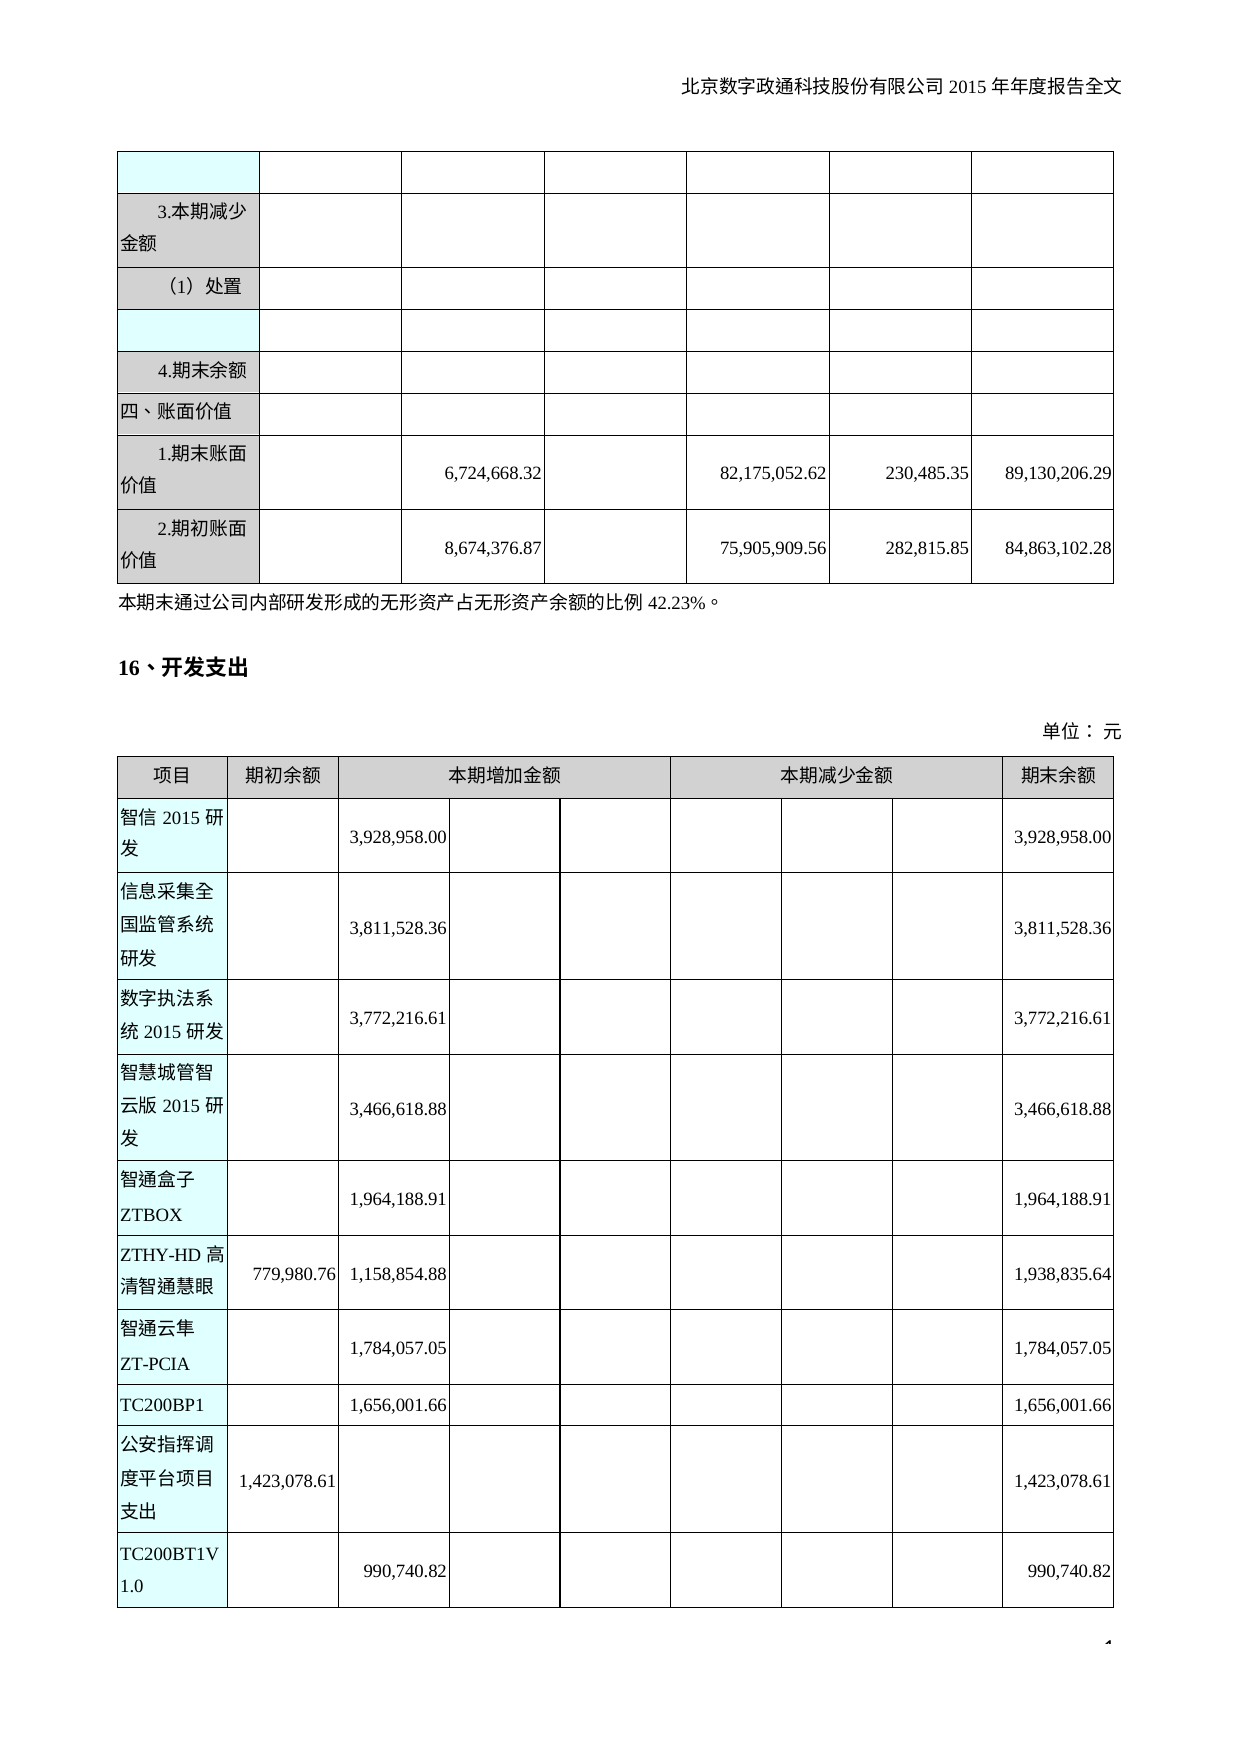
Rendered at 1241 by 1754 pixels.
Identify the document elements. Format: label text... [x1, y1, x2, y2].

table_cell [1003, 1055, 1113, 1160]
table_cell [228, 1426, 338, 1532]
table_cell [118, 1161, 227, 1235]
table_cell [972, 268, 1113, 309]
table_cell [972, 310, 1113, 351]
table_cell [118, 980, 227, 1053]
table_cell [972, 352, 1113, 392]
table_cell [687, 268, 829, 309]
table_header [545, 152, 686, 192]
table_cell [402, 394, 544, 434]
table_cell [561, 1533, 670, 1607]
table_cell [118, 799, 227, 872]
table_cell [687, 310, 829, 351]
text 单位： 元 [102, 719, 1122, 744]
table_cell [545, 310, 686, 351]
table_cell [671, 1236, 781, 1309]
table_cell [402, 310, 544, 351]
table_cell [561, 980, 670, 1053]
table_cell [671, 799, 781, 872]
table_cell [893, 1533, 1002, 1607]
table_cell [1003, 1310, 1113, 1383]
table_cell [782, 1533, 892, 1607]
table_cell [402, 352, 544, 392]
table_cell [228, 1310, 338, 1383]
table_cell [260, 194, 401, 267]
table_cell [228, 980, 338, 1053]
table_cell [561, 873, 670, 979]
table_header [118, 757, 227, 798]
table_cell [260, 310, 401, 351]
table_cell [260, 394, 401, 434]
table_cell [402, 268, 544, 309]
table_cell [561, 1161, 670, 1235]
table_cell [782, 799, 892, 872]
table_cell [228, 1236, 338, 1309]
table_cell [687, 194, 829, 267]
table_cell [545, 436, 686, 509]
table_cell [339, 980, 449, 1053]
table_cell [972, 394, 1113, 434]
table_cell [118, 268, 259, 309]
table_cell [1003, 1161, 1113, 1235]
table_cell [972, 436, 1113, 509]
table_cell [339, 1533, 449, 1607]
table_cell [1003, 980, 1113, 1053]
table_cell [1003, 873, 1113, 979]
text 本期末通过公司内部研发形成的无形资产占无形资产余额的比例 42.23%。 [118, 589, 1122, 615]
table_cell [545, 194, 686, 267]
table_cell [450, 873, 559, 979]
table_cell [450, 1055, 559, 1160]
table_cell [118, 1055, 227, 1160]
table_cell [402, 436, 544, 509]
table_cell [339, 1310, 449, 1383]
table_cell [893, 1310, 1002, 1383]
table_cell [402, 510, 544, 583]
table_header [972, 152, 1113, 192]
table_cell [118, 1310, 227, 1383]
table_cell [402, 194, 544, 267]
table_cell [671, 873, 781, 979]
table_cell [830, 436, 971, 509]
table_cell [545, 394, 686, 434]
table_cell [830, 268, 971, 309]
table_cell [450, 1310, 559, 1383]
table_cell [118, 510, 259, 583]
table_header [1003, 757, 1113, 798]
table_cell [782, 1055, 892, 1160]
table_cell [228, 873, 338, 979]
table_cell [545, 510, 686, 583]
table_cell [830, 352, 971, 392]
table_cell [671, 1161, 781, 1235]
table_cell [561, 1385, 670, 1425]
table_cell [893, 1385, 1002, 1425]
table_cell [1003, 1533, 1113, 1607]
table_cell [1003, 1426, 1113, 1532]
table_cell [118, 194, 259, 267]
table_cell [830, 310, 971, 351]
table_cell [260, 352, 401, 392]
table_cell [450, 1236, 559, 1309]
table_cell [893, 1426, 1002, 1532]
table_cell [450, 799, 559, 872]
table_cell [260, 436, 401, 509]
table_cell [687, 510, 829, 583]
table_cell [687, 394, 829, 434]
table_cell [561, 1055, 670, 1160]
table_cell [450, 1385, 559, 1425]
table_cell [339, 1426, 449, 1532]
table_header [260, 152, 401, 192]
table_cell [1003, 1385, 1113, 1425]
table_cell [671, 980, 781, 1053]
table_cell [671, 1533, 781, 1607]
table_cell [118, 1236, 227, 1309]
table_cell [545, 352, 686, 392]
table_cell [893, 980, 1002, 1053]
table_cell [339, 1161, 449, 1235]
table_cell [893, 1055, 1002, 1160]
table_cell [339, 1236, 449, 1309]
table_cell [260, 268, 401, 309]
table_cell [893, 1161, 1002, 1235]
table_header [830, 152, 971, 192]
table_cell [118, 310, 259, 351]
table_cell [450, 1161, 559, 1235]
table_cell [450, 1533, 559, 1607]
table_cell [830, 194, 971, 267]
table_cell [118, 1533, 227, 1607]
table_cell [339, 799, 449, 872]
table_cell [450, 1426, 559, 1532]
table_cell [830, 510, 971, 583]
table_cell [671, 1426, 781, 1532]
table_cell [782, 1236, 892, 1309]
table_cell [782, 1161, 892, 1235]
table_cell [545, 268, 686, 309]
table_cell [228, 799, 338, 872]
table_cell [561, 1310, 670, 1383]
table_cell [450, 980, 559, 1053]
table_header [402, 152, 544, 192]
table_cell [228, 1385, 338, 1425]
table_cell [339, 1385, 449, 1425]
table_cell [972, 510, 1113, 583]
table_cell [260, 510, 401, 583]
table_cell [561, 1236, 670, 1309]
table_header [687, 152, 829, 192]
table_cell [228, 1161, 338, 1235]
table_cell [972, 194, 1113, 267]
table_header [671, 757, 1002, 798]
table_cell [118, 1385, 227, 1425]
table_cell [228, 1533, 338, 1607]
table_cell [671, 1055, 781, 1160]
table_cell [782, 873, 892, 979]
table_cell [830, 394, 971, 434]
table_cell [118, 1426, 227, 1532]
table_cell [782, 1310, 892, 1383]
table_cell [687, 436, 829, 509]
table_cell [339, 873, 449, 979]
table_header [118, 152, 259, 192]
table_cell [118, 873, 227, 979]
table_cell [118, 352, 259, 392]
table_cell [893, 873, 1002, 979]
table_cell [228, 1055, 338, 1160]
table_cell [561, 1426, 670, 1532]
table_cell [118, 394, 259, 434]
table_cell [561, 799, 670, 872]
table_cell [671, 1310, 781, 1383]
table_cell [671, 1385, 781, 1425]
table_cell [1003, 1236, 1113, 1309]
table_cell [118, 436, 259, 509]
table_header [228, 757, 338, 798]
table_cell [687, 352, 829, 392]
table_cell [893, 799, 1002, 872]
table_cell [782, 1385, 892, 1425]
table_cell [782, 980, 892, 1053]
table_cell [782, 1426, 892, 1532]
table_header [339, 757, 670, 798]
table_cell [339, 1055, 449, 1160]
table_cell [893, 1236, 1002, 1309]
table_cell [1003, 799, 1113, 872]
text 16、开发支出 [118, 652, 1122, 682]
